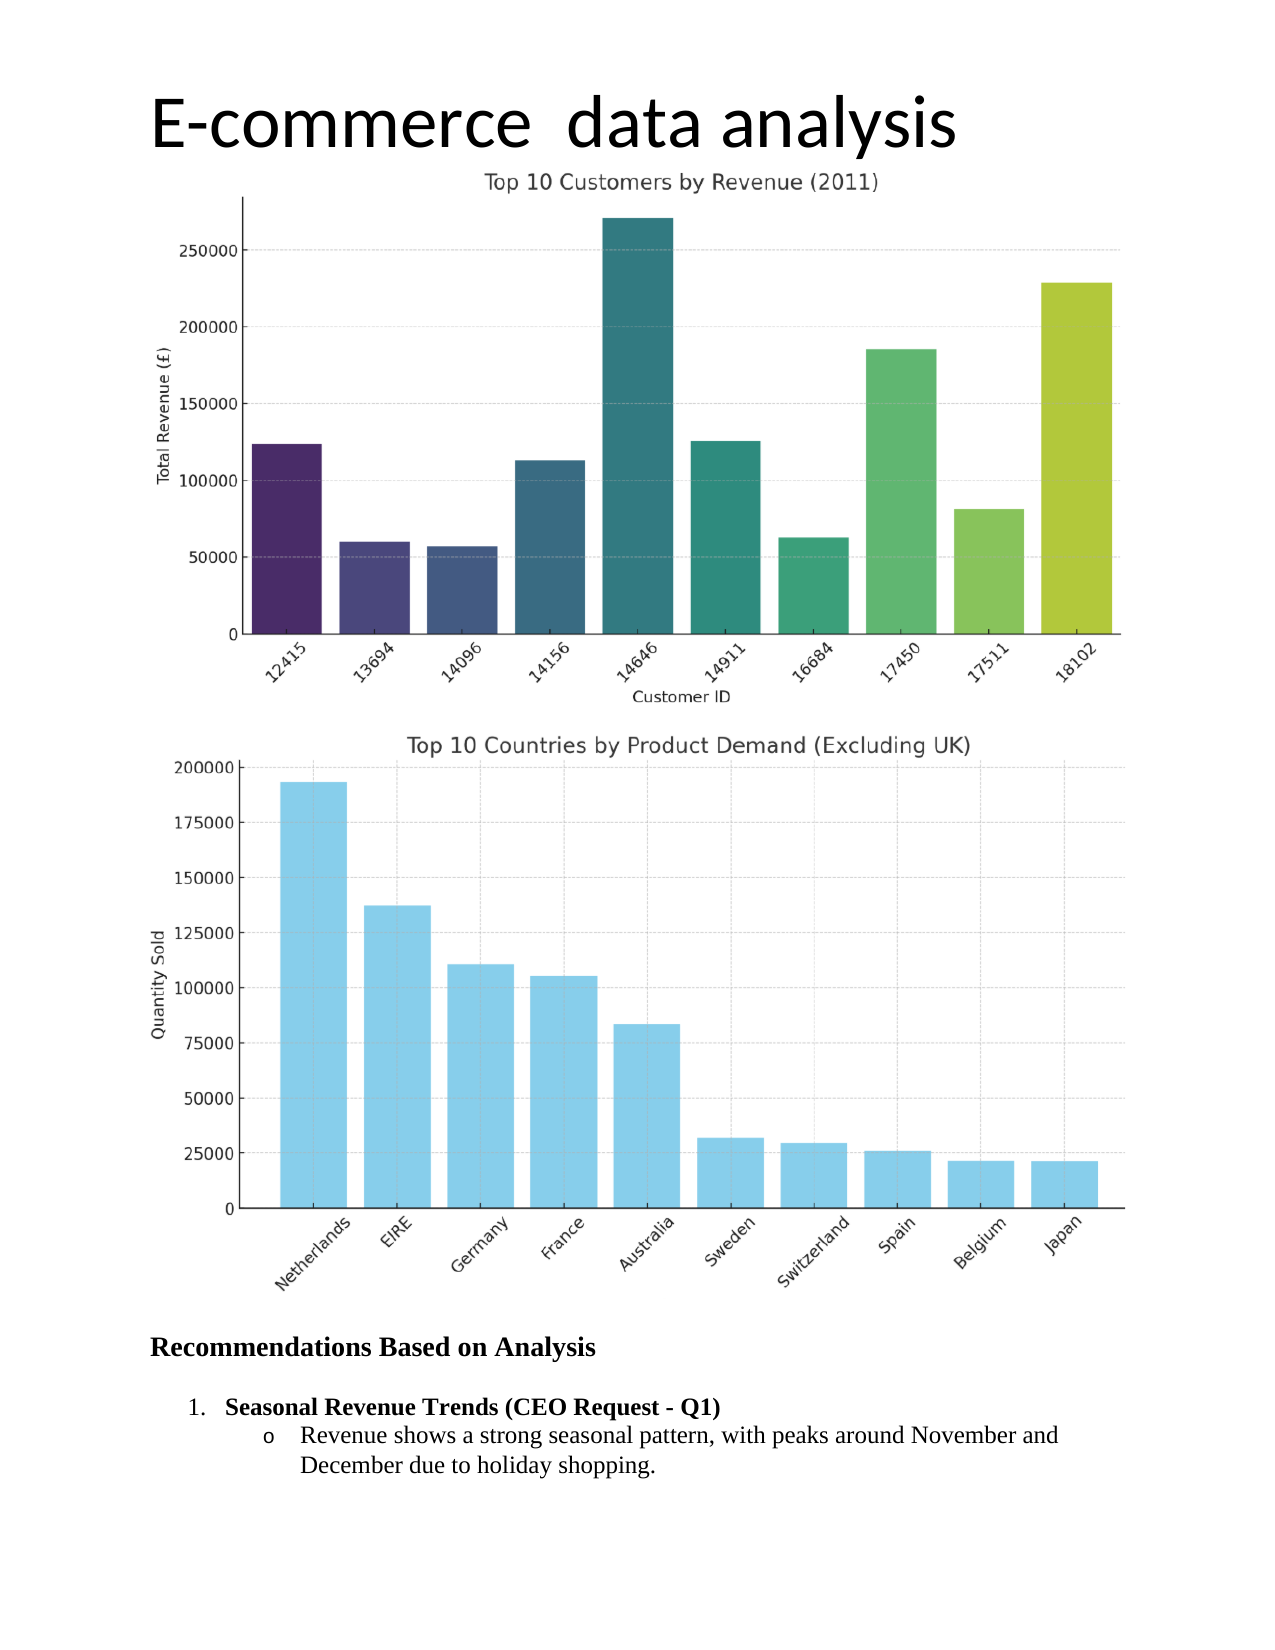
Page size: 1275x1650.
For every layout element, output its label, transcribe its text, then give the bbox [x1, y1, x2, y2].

list Revenue shows a strong seasonal pattern, with peaks around November and December due to holiday shopping. [262, 1420, 1125, 1479]
text Recommendations Based on Analysis [150, 1330, 1125, 1362]
list Seasonal Revenue Trends (CEO Request - Q1) [187, 1392, 1125, 1420]
